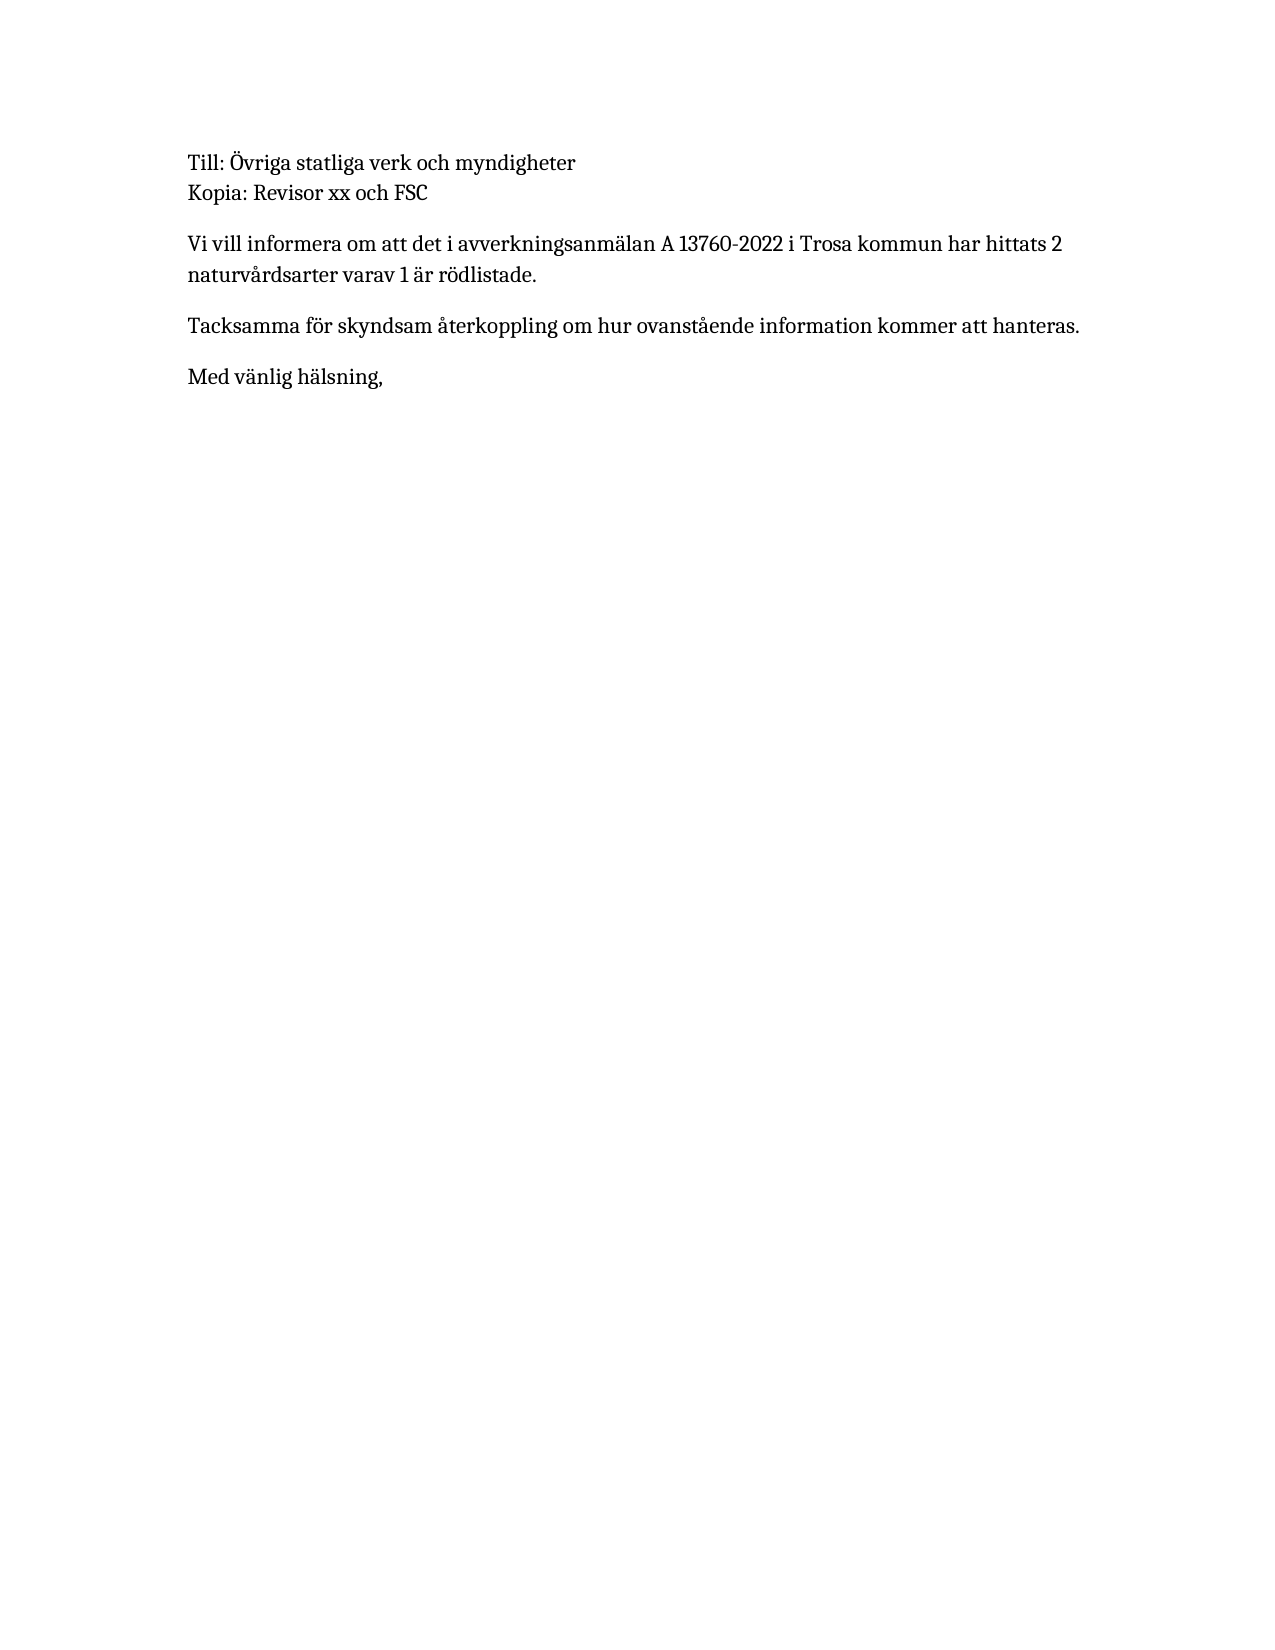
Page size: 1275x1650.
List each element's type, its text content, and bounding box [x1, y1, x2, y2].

text Tacksamma för skyndsam återkoppling om hur ovanstående information kommer att hanteras. [187, 312, 1087, 339]
text Vi vill informera om att det i avverkningsanmälan A 13760-2022 i Trosa kommun har hittats 2 naturvårdsarter varav 1 är rödlistade. [187, 231, 1087, 288]
text Till: Övriga statliga verk och myndigheter Kopia: Revisor xx och FSC [187, 150, 1087, 207]
text Med vänlig hälsning, [187, 363, 1087, 420]
